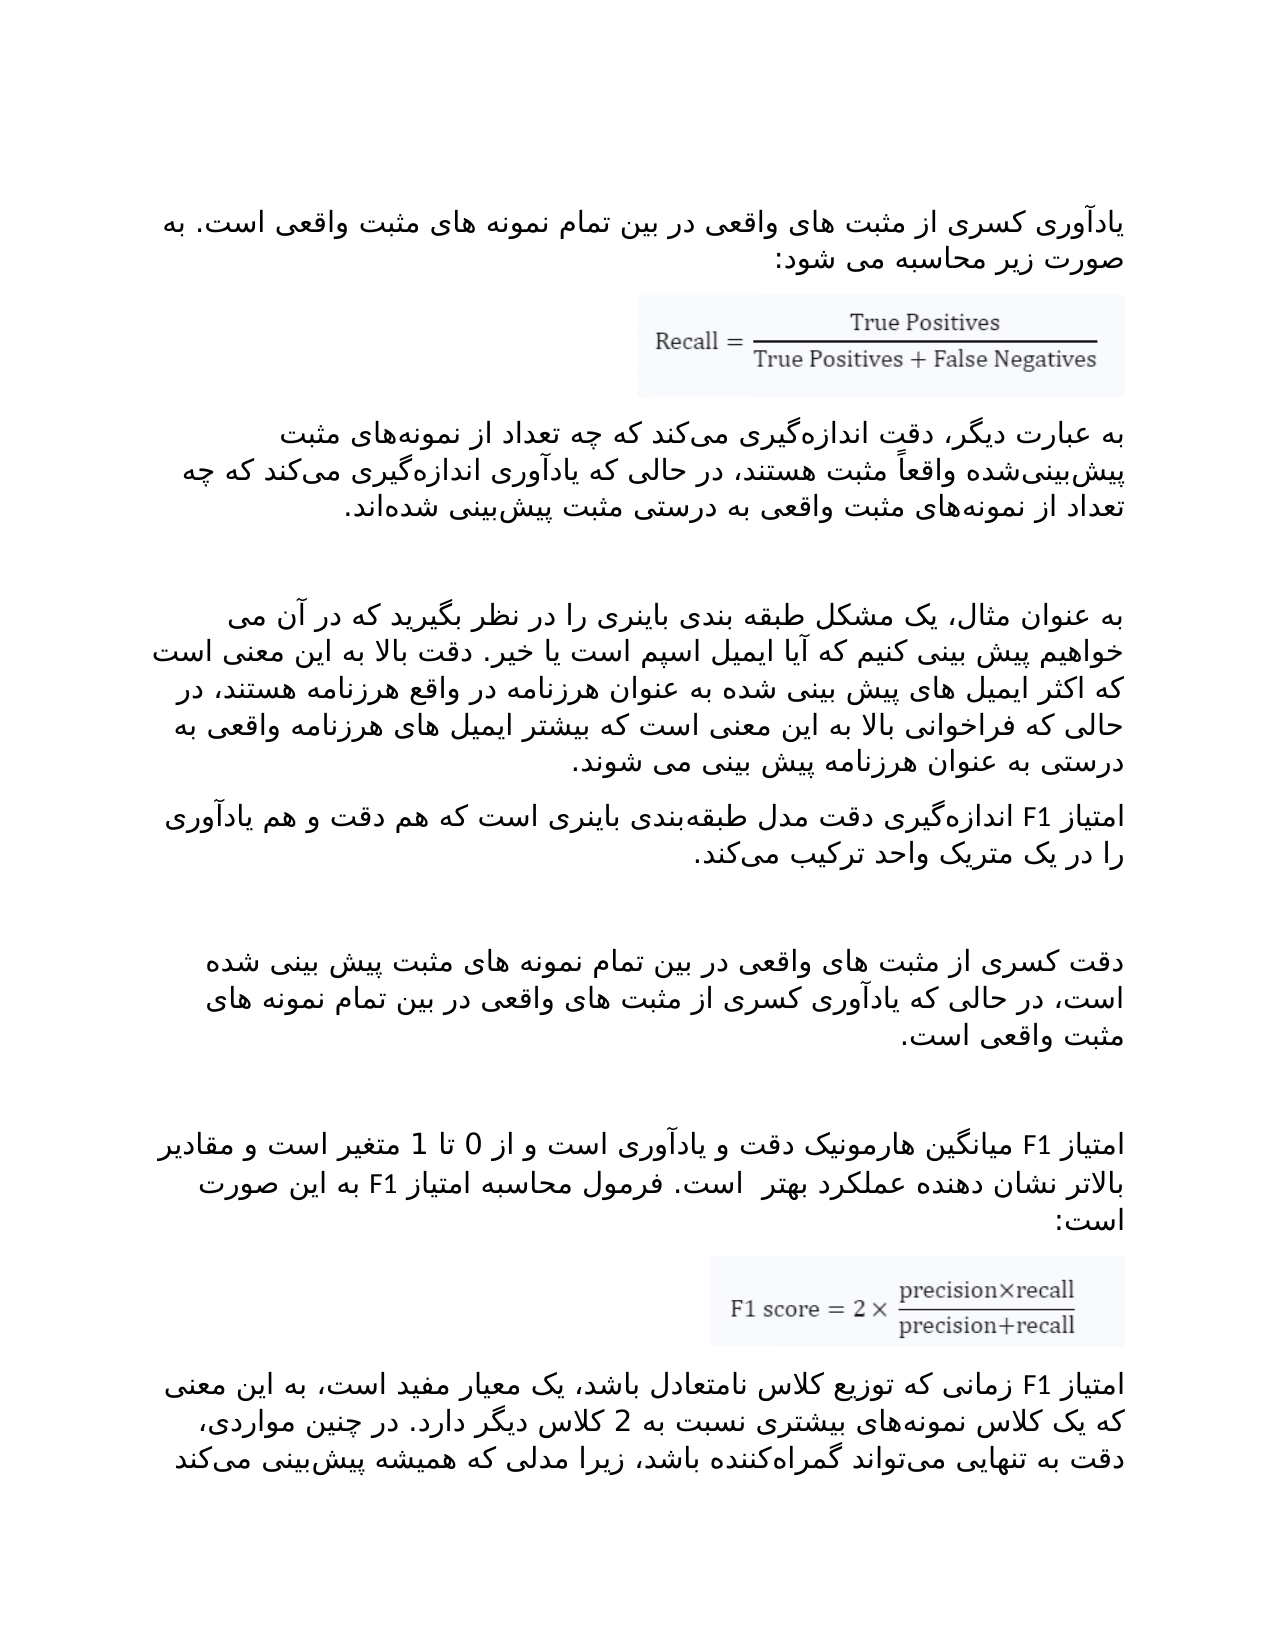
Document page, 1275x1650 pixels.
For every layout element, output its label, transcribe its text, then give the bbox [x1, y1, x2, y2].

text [150, 1366, 1125, 1475]
text دقت کسری از مثبت های واقعی در بین تمام نمونه های مثبت پیش بینی شده است، در حالی که یادآوری کسری از مثبت های واقعی در بین تمام نمونه های مثبت واقعی است. [150, 945, 1125, 1052]
picture [711, 1256, 1125, 1347]
text یادآوری کسری از مثبت های واقعی در بین تمام نمونه های مثبت واقعی است. به صورت زیر محاسبه می شود: [150, 205, 1125, 276]
text امتیاز F1 اندازه‌گیری دقت مدل طبقه‌بندی باینری است که هم دقت و هم یادآوری را در یک متریک واحد ترکیب می‌کند. [150, 798, 1125, 870]
text به عبارت دیگر، دقت اندازه‌گیری می‌کند که چه تعداد از نمونه‌های مثبت پیش‌بینی‌شده واقعاً مثبت هستند، در حالی که یادآوری اندازه‌گیری می‌کند که چه تعداد از نمونه‌های مثبت واقعی به درستی مثبت پیش‌بینی شده‌اند. [150, 416, 1125, 523]
text امتیاز F1 میانگین هارمونیک دقت و یادآوری است و از 0 تا 1 متغیر است و مقادیر بالاتر نشان دهنده عملکرد بهتر است. فرمول محاسبه امتیاز F1 به این صورت است: [150, 1126, 1125, 1237]
text به عنوان مثال، یک مشکل طبقه بندی باینری را در نظر بگیرید که در آن می خواهیم پیش بینی کنیم که آیا ایمیل اسپم است یا خیر. دقت بالا به این معنی است که اکثر ایمیل های پیش بینی شده به عنوان هرزنامه در واقع هرزنامه هستند، در حالی که فراخوانی بالا به این معنی است که بیشتر ایمیل های هرزنامه واقعی به درستی به عنوان هرزنامه پیش بینی می شوند. [150, 598, 1125, 778]
picture [637, 295, 1125, 397]
